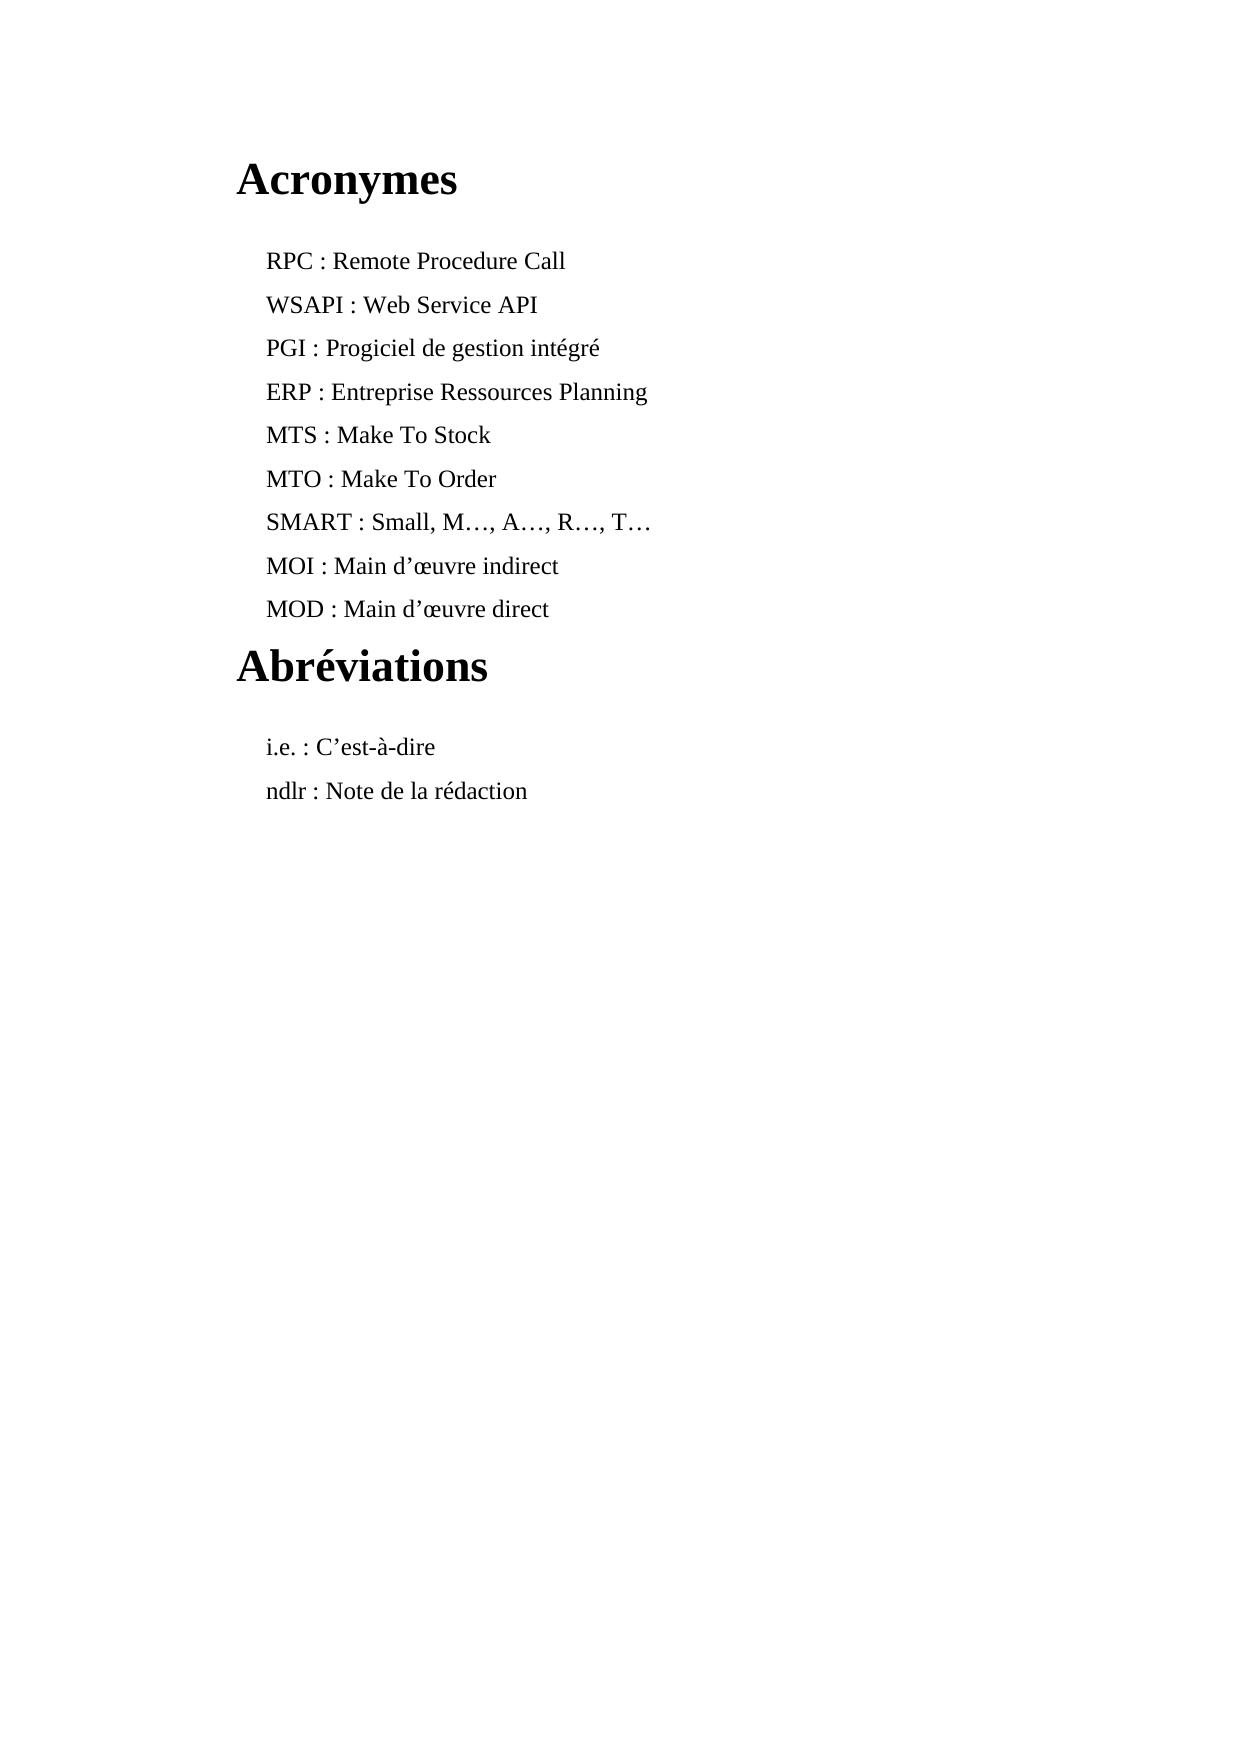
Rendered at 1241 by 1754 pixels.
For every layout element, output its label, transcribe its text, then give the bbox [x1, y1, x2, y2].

text MOD : Main d’œuvre direct [236, 594, 1004, 623]
text PGI : Progiciel de gestion intégré [236, 333, 1004, 362]
text MTO : Make To Order [236, 464, 1004, 493]
text MOI : Main d’œuvre indirect [236, 551, 1004, 580]
text RPC : Remote Procedure Call [236, 246, 1004, 275]
text i.e. : C’est-à-dire [236, 732, 1004, 761]
text Abréviations [236, 638, 1004, 691]
text MTS : Make To Stock [236, 420, 1004, 449]
text Acronymes [236, 152, 1004, 204]
text ERP : Entreprise Ressources Planning [236, 377, 1004, 406]
text ndlr : Note de la rédaction [236, 776, 1004, 805]
text WSAPI : Web Service API [236, 290, 1004, 318]
text SMART : Small, M…, A…, R…, T… [236, 507, 1004, 536]
